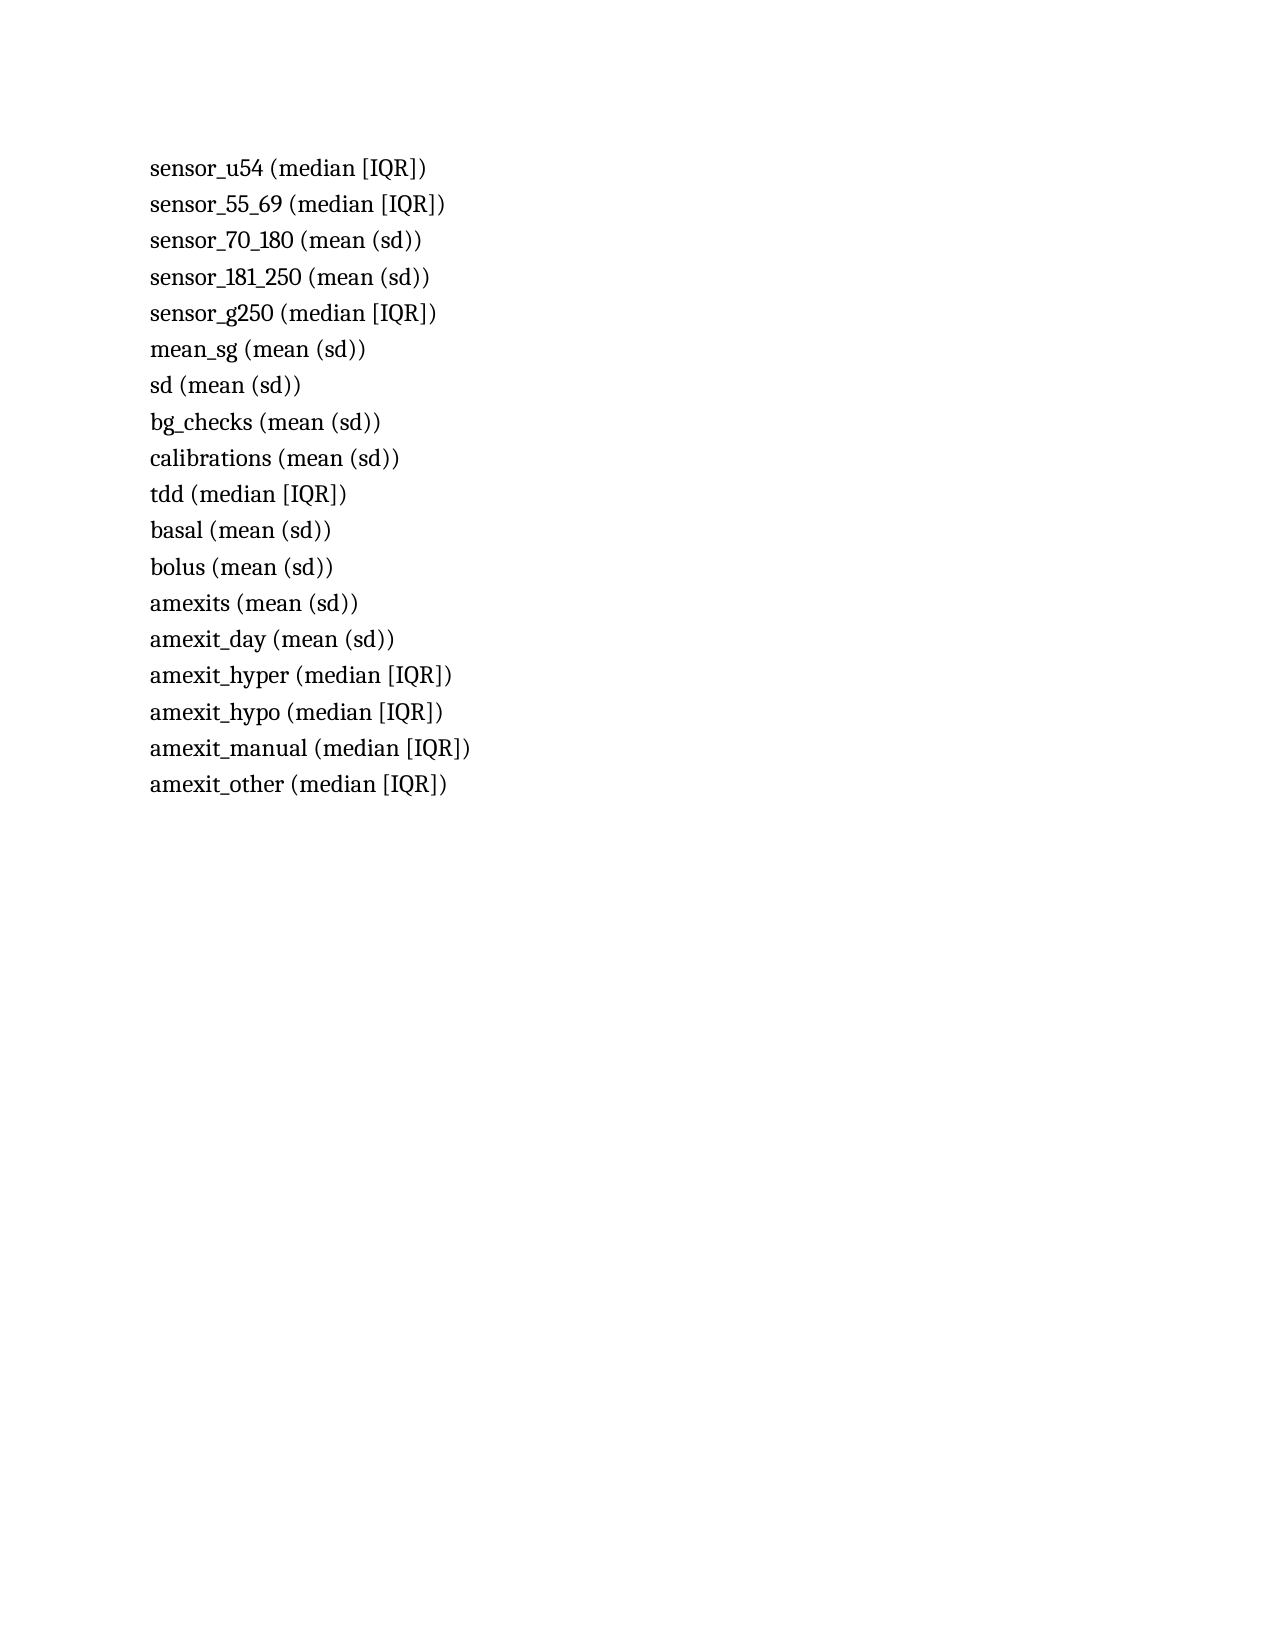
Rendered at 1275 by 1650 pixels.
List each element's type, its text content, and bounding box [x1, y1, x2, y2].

table_cell sensor_g250 (median [IQR]) [139, 295, 1275, 331]
table_cell sensor_181_250 (mean (sd)) [139, 259, 1275, 295]
table_cell amexit_hyper (median [IQR]) [139, 658, 1275, 694]
table_cell calibrations (mean (sd)) [139, 440, 1275, 476]
table_cell amexit_manual (median [IQR]) [139, 730, 1275, 766]
table_cell amexit_hypo (median [IQR]) [139, 694, 1275, 730]
table_cell amexit_other (median [IQR]) [139, 766, 1275, 802]
table_cell sensor_55_69 (median [IQR]) [139, 186, 1275, 222]
table_cell amexit_day (mean (sd)) [139, 621, 1275, 657]
table_cell sd (mean (sd)) [139, 368, 1275, 404]
table_cell amexits (mean (sd)) [139, 585, 1275, 621]
table_cell basal (mean (sd)) [139, 513, 1275, 549]
table_cell sensor_70_180 (mean (sd)) [139, 223, 1275, 259]
table_cell mean_sg (mean (sd)) [139, 331, 1275, 367]
table_cell sensor_u54 (median [IQR]) [139, 150, 1275, 186]
table_cell bolus (mean (sd)) [139, 549, 1275, 585]
table_cell bg_checks (mean (sd)) [139, 404, 1275, 440]
table_cell tdd (median [IQR]) [139, 476, 1275, 512]
